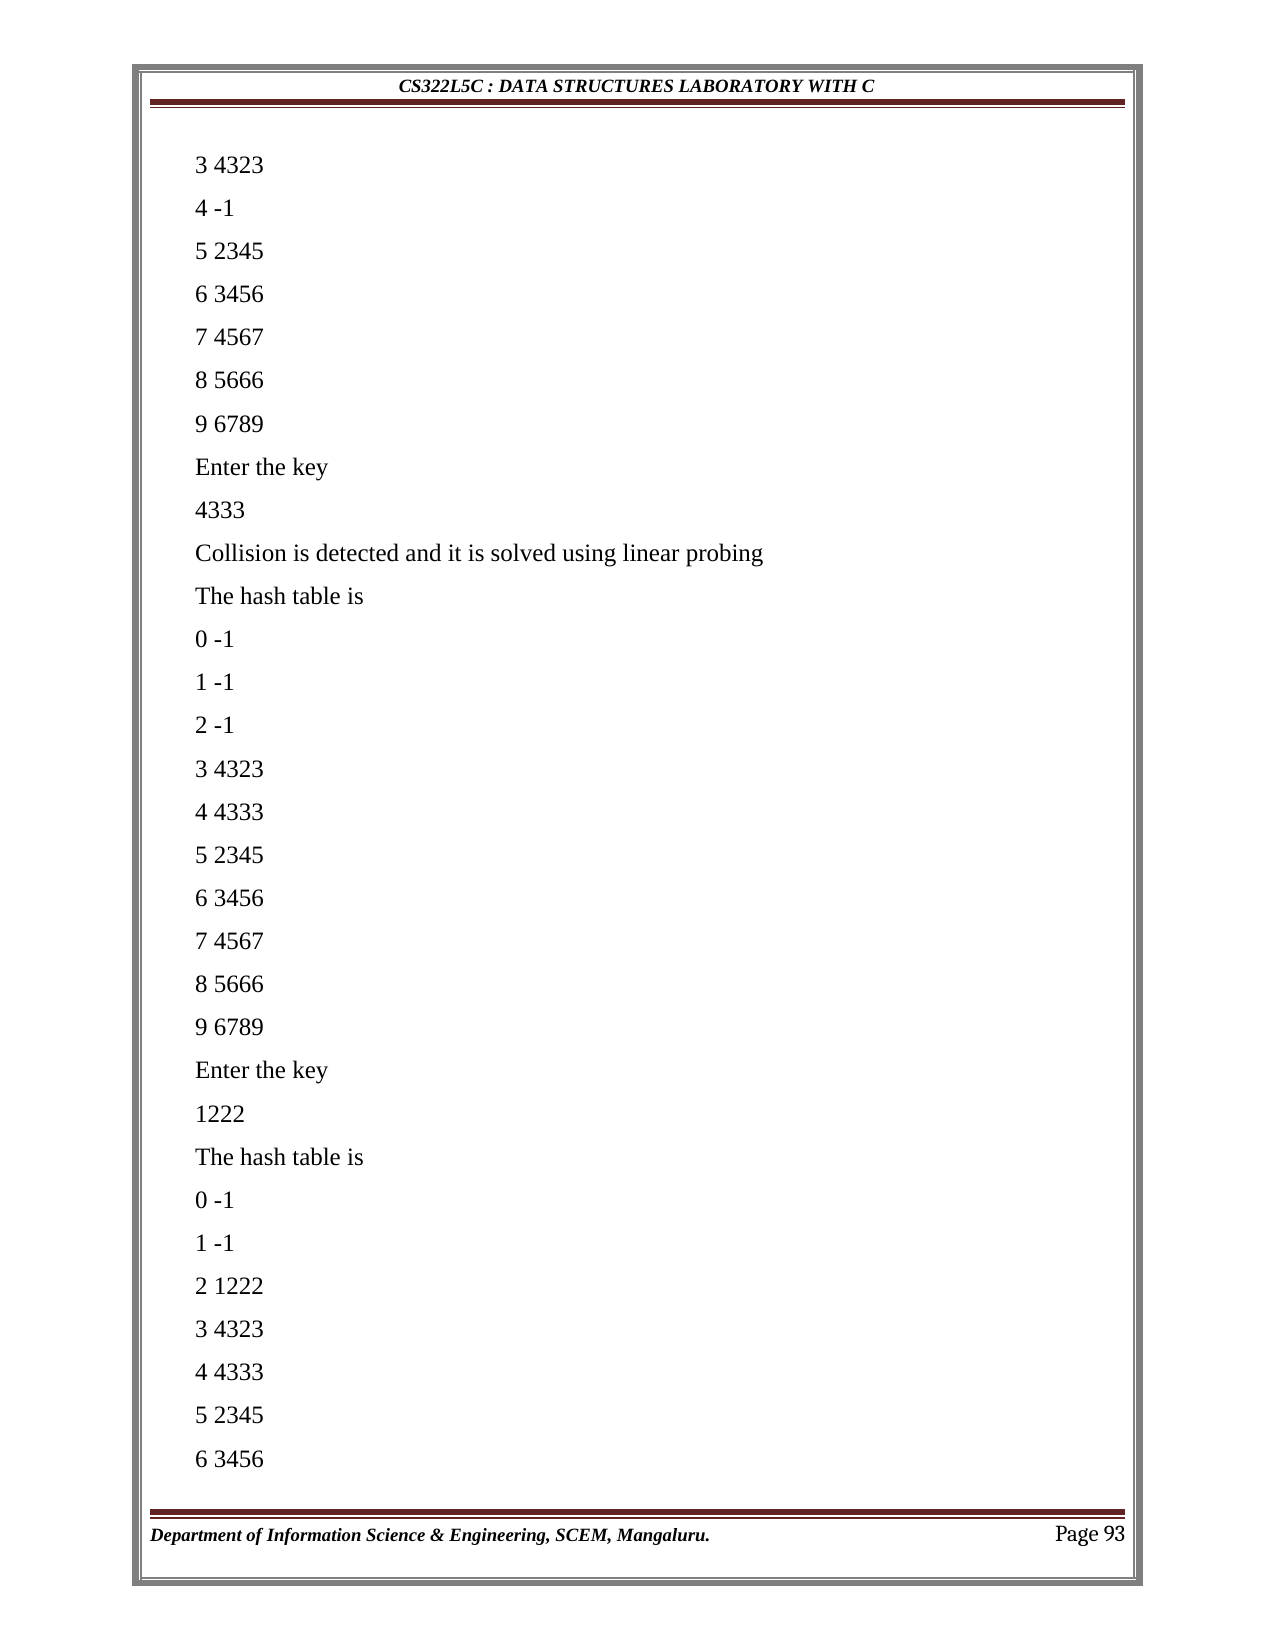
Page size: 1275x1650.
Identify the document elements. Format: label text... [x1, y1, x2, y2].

text 6 3456 [150, 1444, 1125, 1472]
text 1 -1 [150, 1228, 1125, 1257]
text 6 3456 [150, 883, 1125, 912]
text 5 2345 [150, 1401, 1125, 1429]
text The hash table is [150, 581, 1125, 610]
text 1222 [150, 1099, 1125, 1127]
text The hash table is [150, 1142, 1125, 1171]
text 9 6789 [150, 409, 1125, 437]
text 8 5666 [150, 366, 1125, 394]
text Collision is detected and it is solved using linear probing [150, 538, 1125, 567]
text 7 4567 [150, 926, 1125, 955]
text 2 1222 [150, 1271, 1125, 1300]
text 7 4567 [150, 322, 1125, 351]
text 4 -1 [150, 193, 1125, 222]
text 4 4333 [150, 797, 1125, 826]
text 5 2345 [150, 236, 1125, 265]
text 3 4323 [150, 754, 1125, 782]
text 4333 [150, 495, 1125, 524]
text 2 -1 [150, 711, 1125, 739]
text 3 4323 [150, 1314, 1125, 1343]
text 0 -1 [150, 624, 1125, 653]
text 5 2345 [150, 840, 1125, 869]
text 4 4333 [150, 1357, 1125, 1386]
text 0 -1 [150, 1185, 1125, 1214]
text Enter the key [150, 452, 1125, 481]
text 1 -1 [150, 667, 1125, 696]
text 6 3456 [150, 279, 1125, 308]
text 9 6789 [150, 1012, 1125, 1041]
text 3 4323 [150, 150, 1125, 179]
text Enter the key [150, 1056, 1125, 1084]
text 8 5666 [150, 969, 1125, 998]
